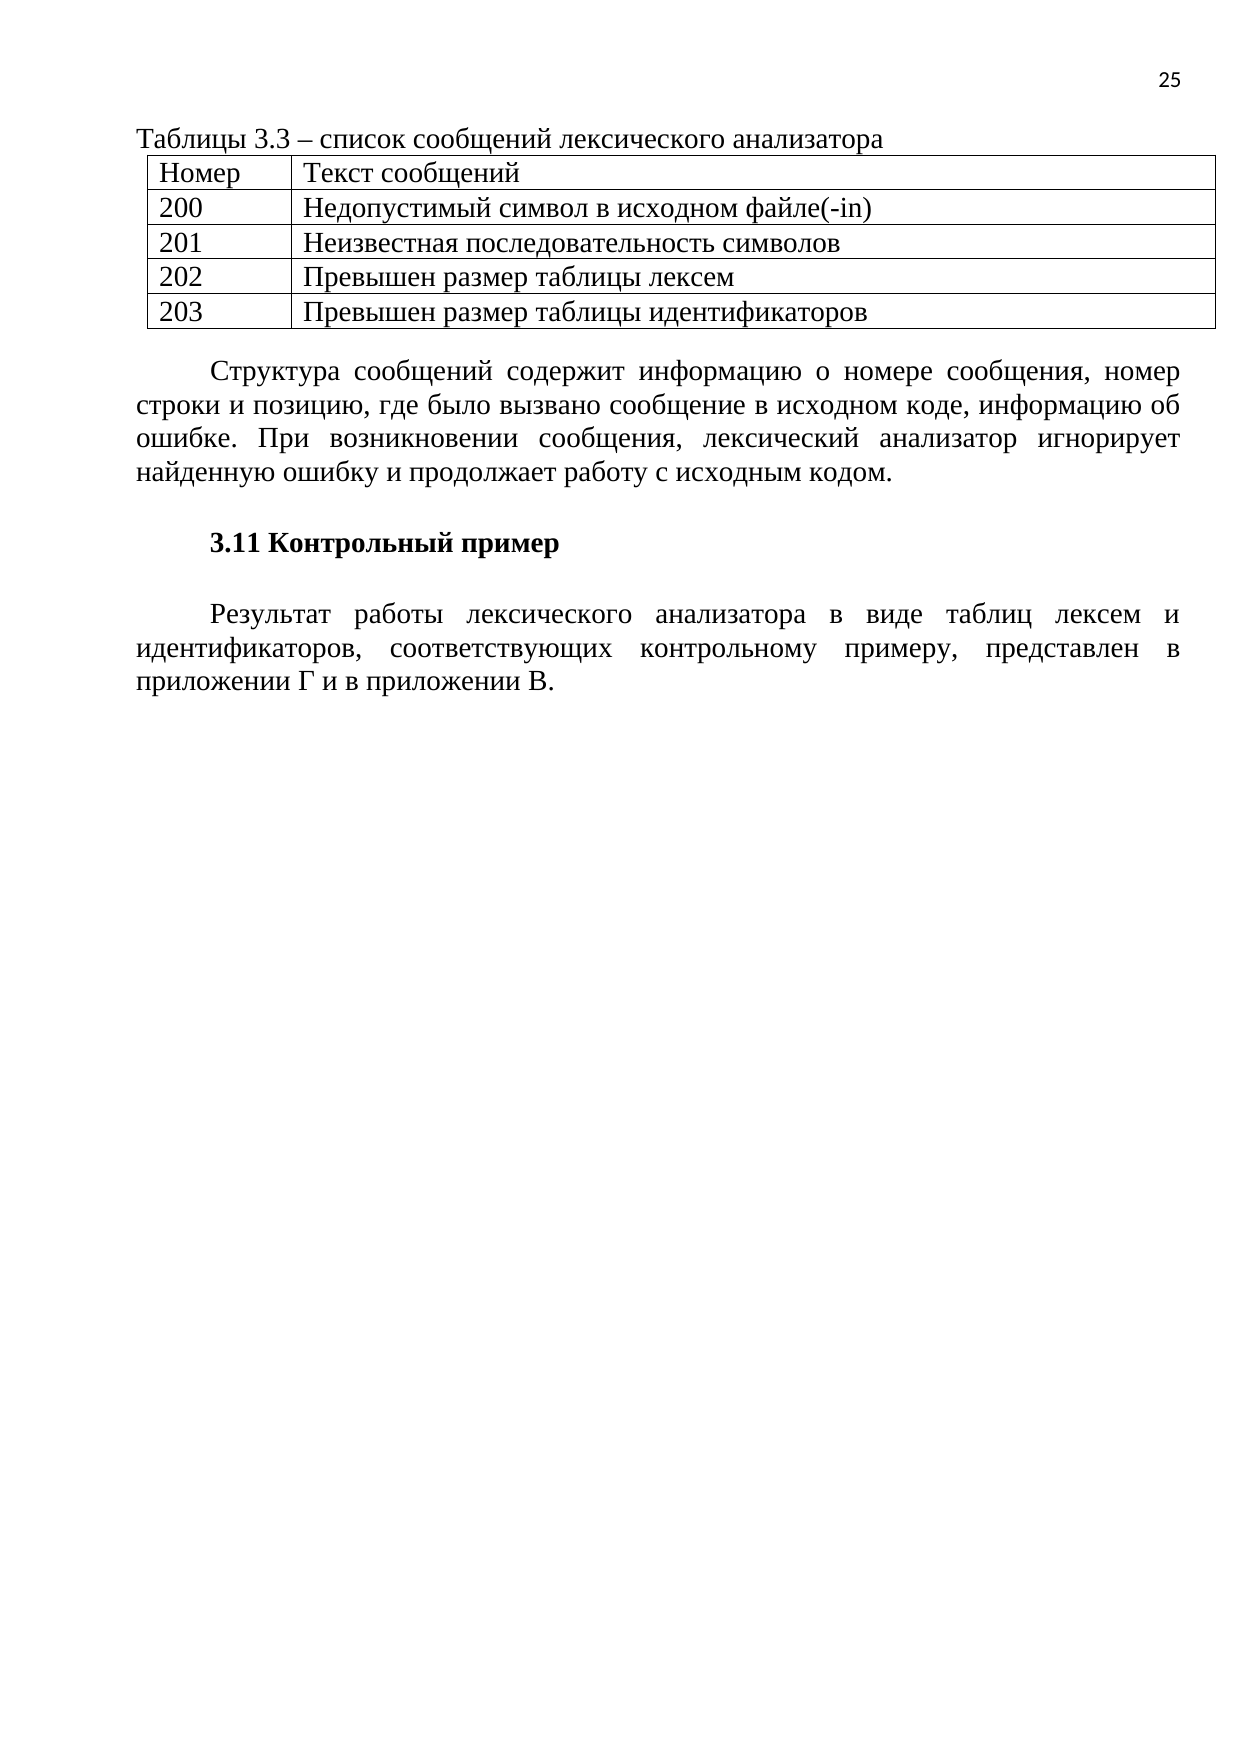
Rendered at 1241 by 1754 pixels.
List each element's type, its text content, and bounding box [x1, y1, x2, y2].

table_cell Недопустимый символ в исходном файле(-in) [292, 190, 1215, 224]
text Таблицы 3.3 – список сообщений лексического анализатора [136, 121, 1181, 154]
text Результат работы лексического анализатора в виде таблиц лексем и идентификаторов, соответствующих контрольному примеру, представлен в приложении Г и в приложении В. [136, 596, 1181, 697]
table_header Текст сообщений [292, 156, 1215, 189]
text Структура сообщений содержит информацию о номере сообщения, номер строки и позицию, где было вызвано сообщение в исходном коде, информацию об ошибке. При возникновении сообщения, лексический анализатор игнорирует найденную ошибку и продолжает работу с исходным кодом. [136, 353, 1181, 488]
table_cell 200 [148, 190, 291, 224]
table_cell 201 [148, 225, 291, 258]
table_header Номер [148, 156, 291, 189]
table_cell 203 [148, 294, 291, 327]
table_cell 202 [148, 259, 291, 293]
subtitle 3.11 Контрольный пример [136, 525, 1181, 559]
table_cell Превышен размер таблицы лексем [292, 259, 1215, 293]
table_cell Превышен размер таблицы идентификаторов [292, 294, 1215, 327]
table_cell Неизвестная последовательность символов [292, 225, 1215, 258]
